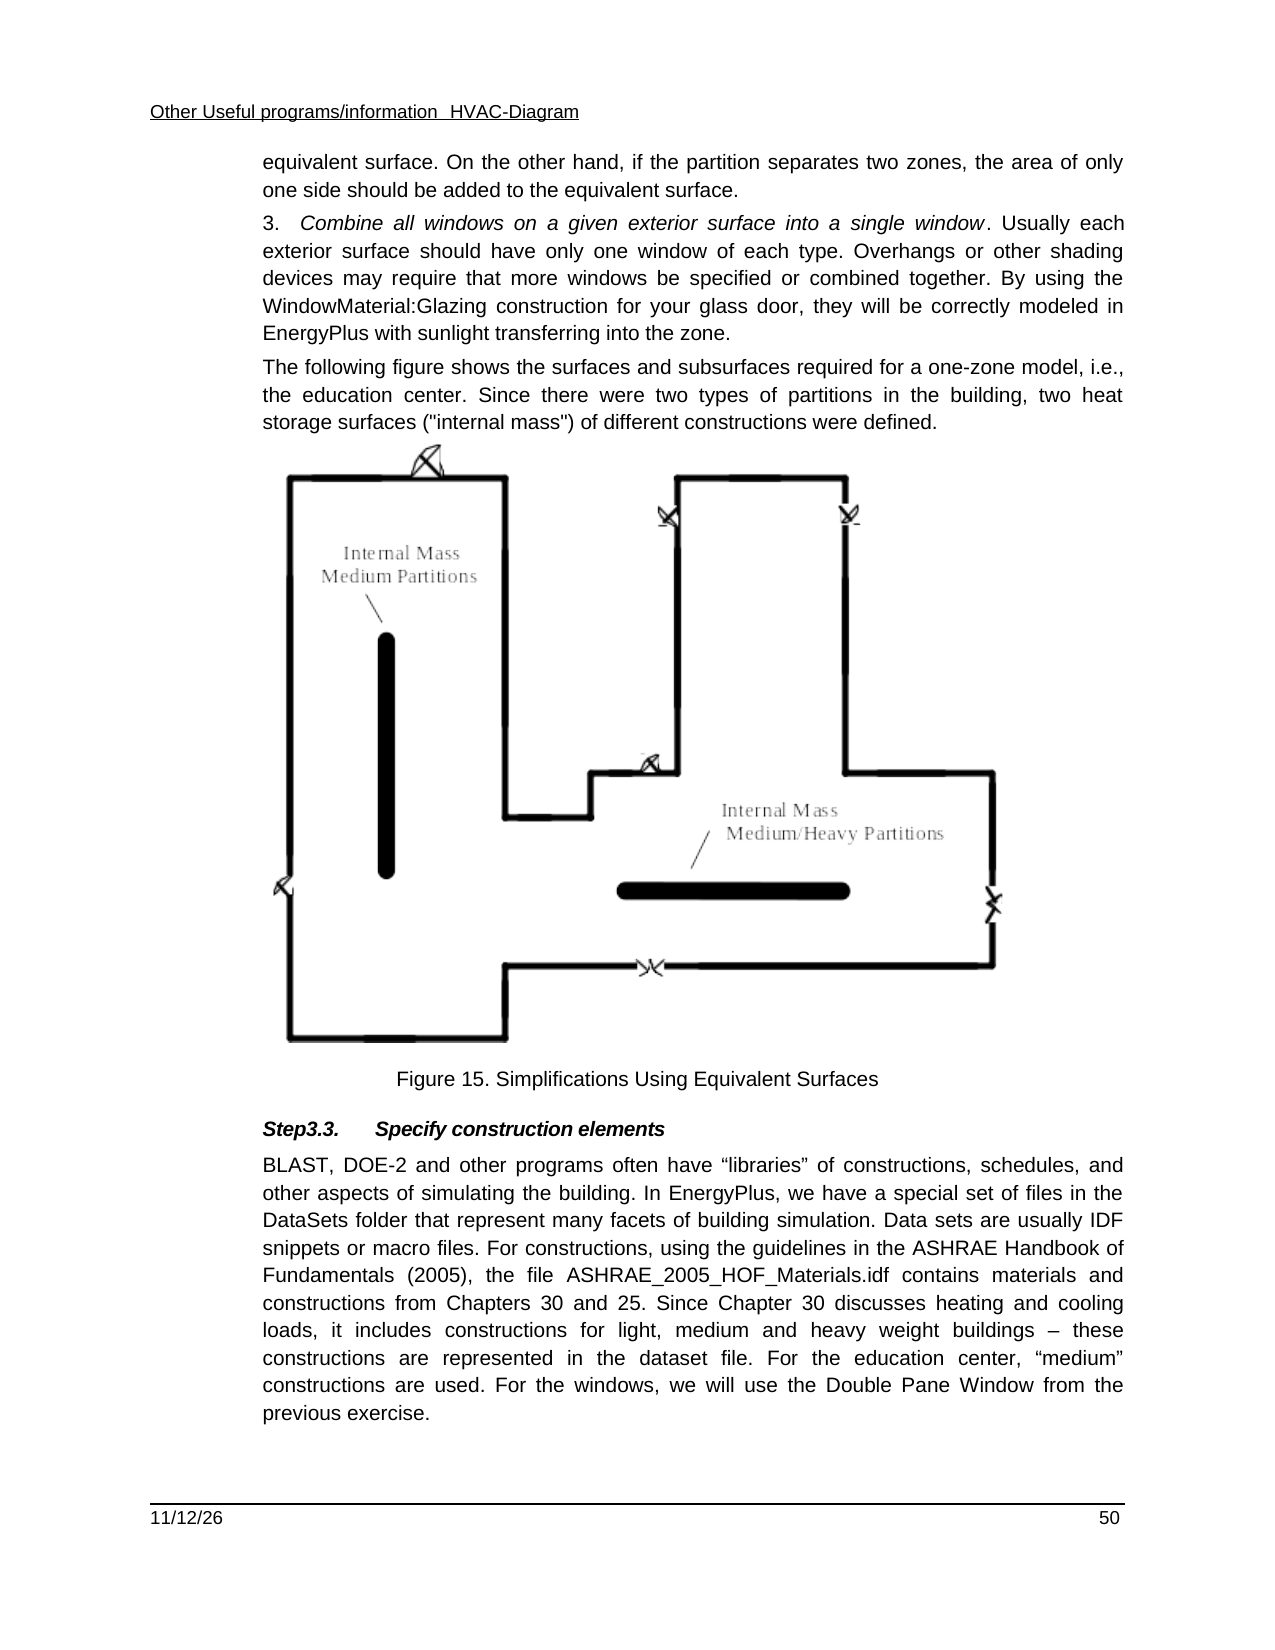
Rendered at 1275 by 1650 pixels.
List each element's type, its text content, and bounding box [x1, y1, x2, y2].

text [262, 150, 1125, 201]
text 3. Combine all windows on a given exterior surface into a single window. Usually each exterior surface should have only one window of each type. Overhangs or other shading devices may require that more windows be specified or combined together. By using the WindowMaterial:Glazing construction for your glass door, they will be correctly modeled in EnergyPlus with sunlight transferring into the zone. [262, 211, 1125, 345]
text The following figure shows the surfaces and subsurfaces required for a one-zone model, i.e., the education center. Since there were two types of partitions in the building, two heat storage surfaces ("internal mass") of different constructions were defined. [262, 355, 1125, 434]
subtitle Step3.3. Specify construction elements [262, 1116, 1125, 1141]
text BLAST, DOE-2 and other programs often have “libraries” of constructions, schedules, and other aspects of simulating the building. In EnergyPlus, we have a special set of files in the DataSets folder that represent many facets of building simulation. Data sets are usually IDF snippets or macro files. For constructions, using the guidelines in the ASHRAE Handbook of Fundamentals (2005), the file ASHRAE_2005_HOF_Materials.idf contains materials and constructions from Chapters 30 and 25. Since Chapter 30 discusses heating and cooling loads, it includes constructions for light, medium and heavy weight buildings – these constructions are represented in the dataset file. For the education center, “medium” constructions are used. For the windows, we will use the Double Pane Window from the previous exercise. [262, 1153, 1125, 1424]
